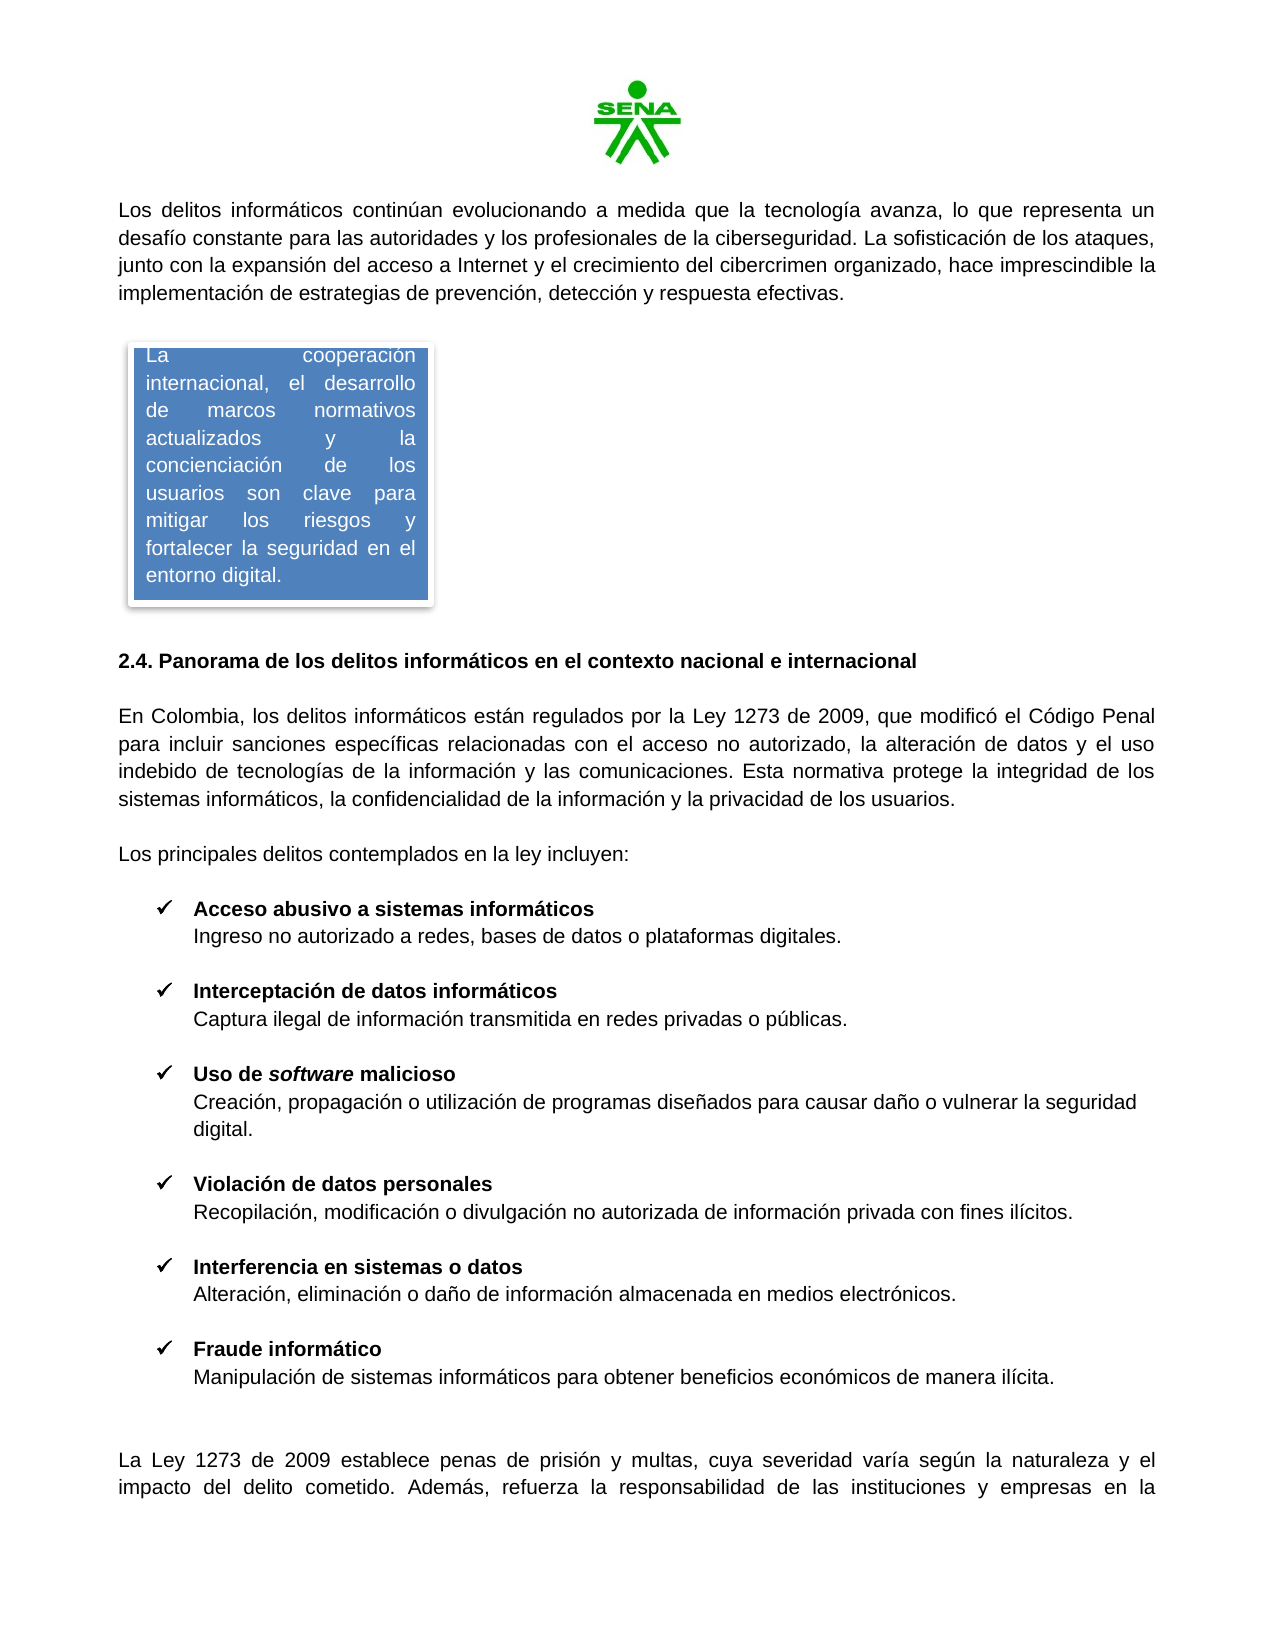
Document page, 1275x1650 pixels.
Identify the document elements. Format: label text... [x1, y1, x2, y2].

text Manipulación de sistemas informáticos para obtener beneficios económicos de manera ilícita. [193, 1365, 1157, 1389]
text Recopilación, modificación o divulgación no autorizada de información privada con fines ilícitos. [193, 1200, 1157, 1224]
text 2.4. Panorama de los delitos informáticos en el contexto nacional e internacional [118, 649, 1157, 673]
text En Colombia, los delitos informáticos están regulados por la Ley 1273 de 2009, que modificó el Código Penal para incluir sanciones específicas relacionadas con el acceso no autorizado, la alteración de datos y el uso indebido de tecnologías de la información y las comunicaciones. Esta normativa protege la integridad de los sistemas informáticos, la confidencialidad de la información y la privacidad de los usuarios. [118, 704, 1157, 811]
text Alteración, eliminación o daño de información almacenada en medios electrónicos. [193, 1282, 1157, 1306]
list Violación de datos personales [156, 1172, 1157, 1196]
list Fraude informático [156, 1337, 1157, 1361]
picture [588, 75, 687, 172]
text Los delitos informáticos continúan evolucionando a medida que la tecnología avanza, lo que representa un desafío constante para las autoridades y los profesionales de la ciberseguridad. La sofisticación de los ataques, junto con la expansión del acceso a Internet y el crecimiento del cibercrimen organizado, hace imprescindible la implementación de estrategias de prevención, detección y respuesta efectivas. [118, 198, 1157, 304]
list Interferencia en sistemas o datos [156, 1255, 1157, 1279]
list Acceso abusivo a sistemas informáticos [156, 897, 1157, 921]
text Los principales delitos contemplados en la ley incluyen: [118, 842, 1157, 866]
text Captura ilegal de información transmitida en redes privadas o públicas. [193, 1007, 1157, 1031]
list Uso de software malicioso [156, 1062, 1157, 1086]
text Ingreso no autorizado a redes, bases de datos o plataformas digitales. [193, 924, 1157, 948]
text Creación, propagación o utilización de programas diseñados para causar daño o vulnerar la seguridad digital. [193, 1089, 1157, 1141]
list Interceptación de datos informáticos [156, 979, 1157, 1003]
